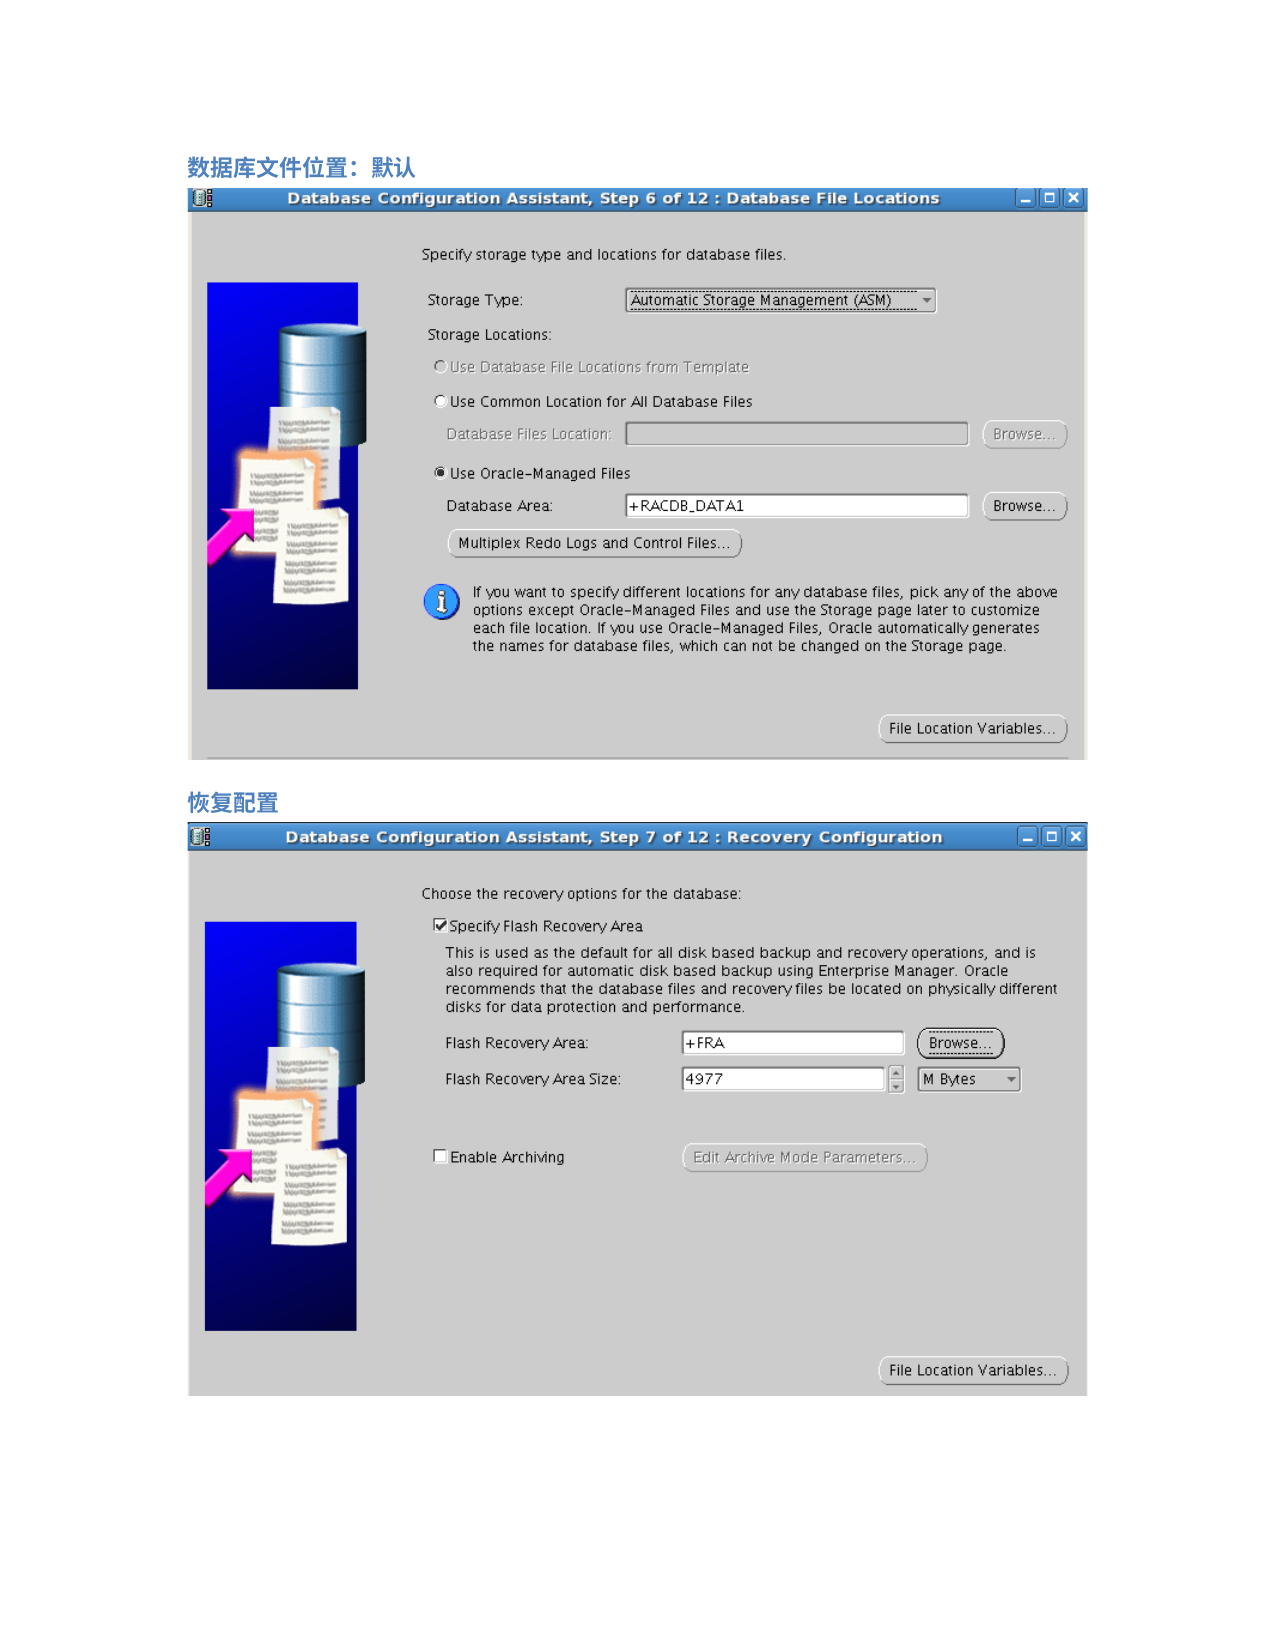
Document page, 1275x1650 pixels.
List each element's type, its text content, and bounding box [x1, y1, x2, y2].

picture [187, 822, 1088, 1396]
subtitle 数据库文件位置：默认 [187, 150, 1087, 183]
subtitle 恢复配置 [187, 784, 1087, 818]
picture [187, 188, 1088, 760]
